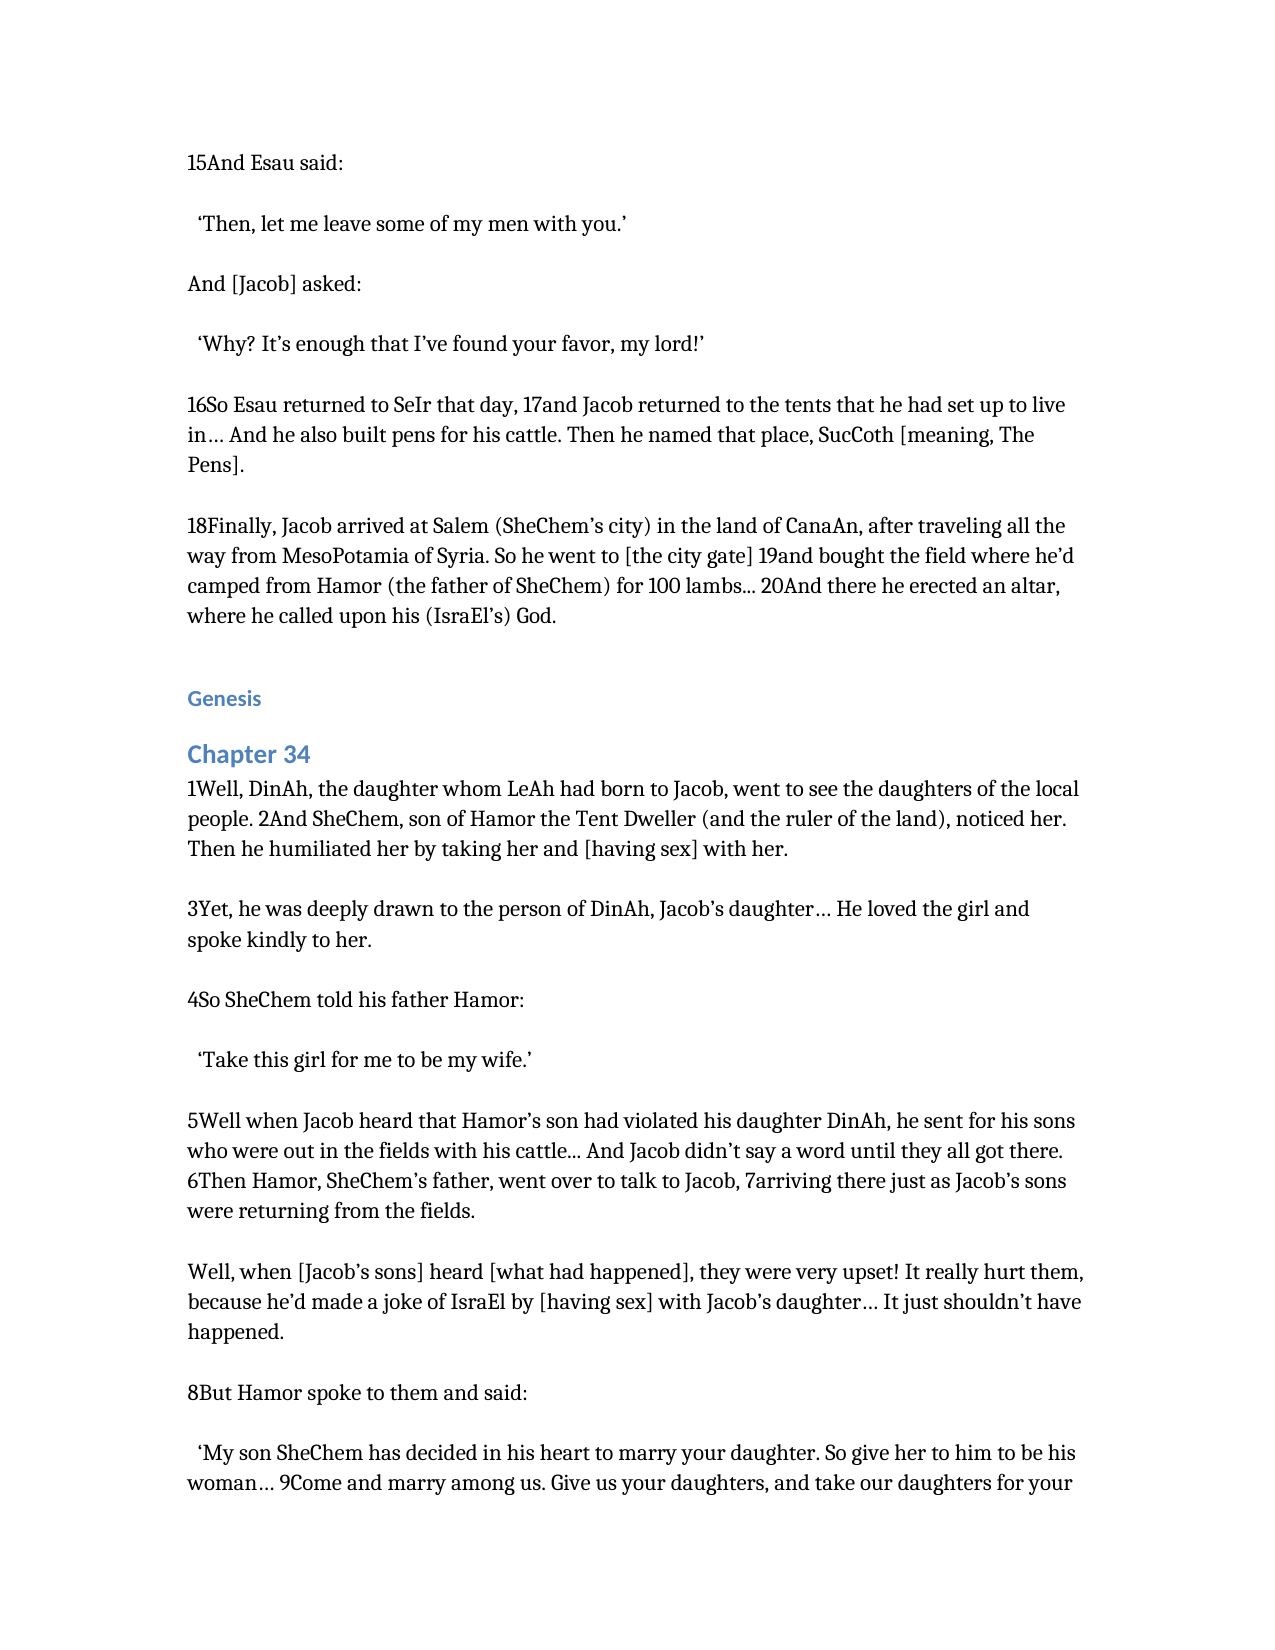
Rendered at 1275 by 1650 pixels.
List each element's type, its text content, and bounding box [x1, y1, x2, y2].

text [187, 150, 1087, 660]
subtitle Chapter 34 [187, 737, 1087, 770]
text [187, 775, 1087, 1496]
subtitle Genesis [187, 684, 1087, 712]
